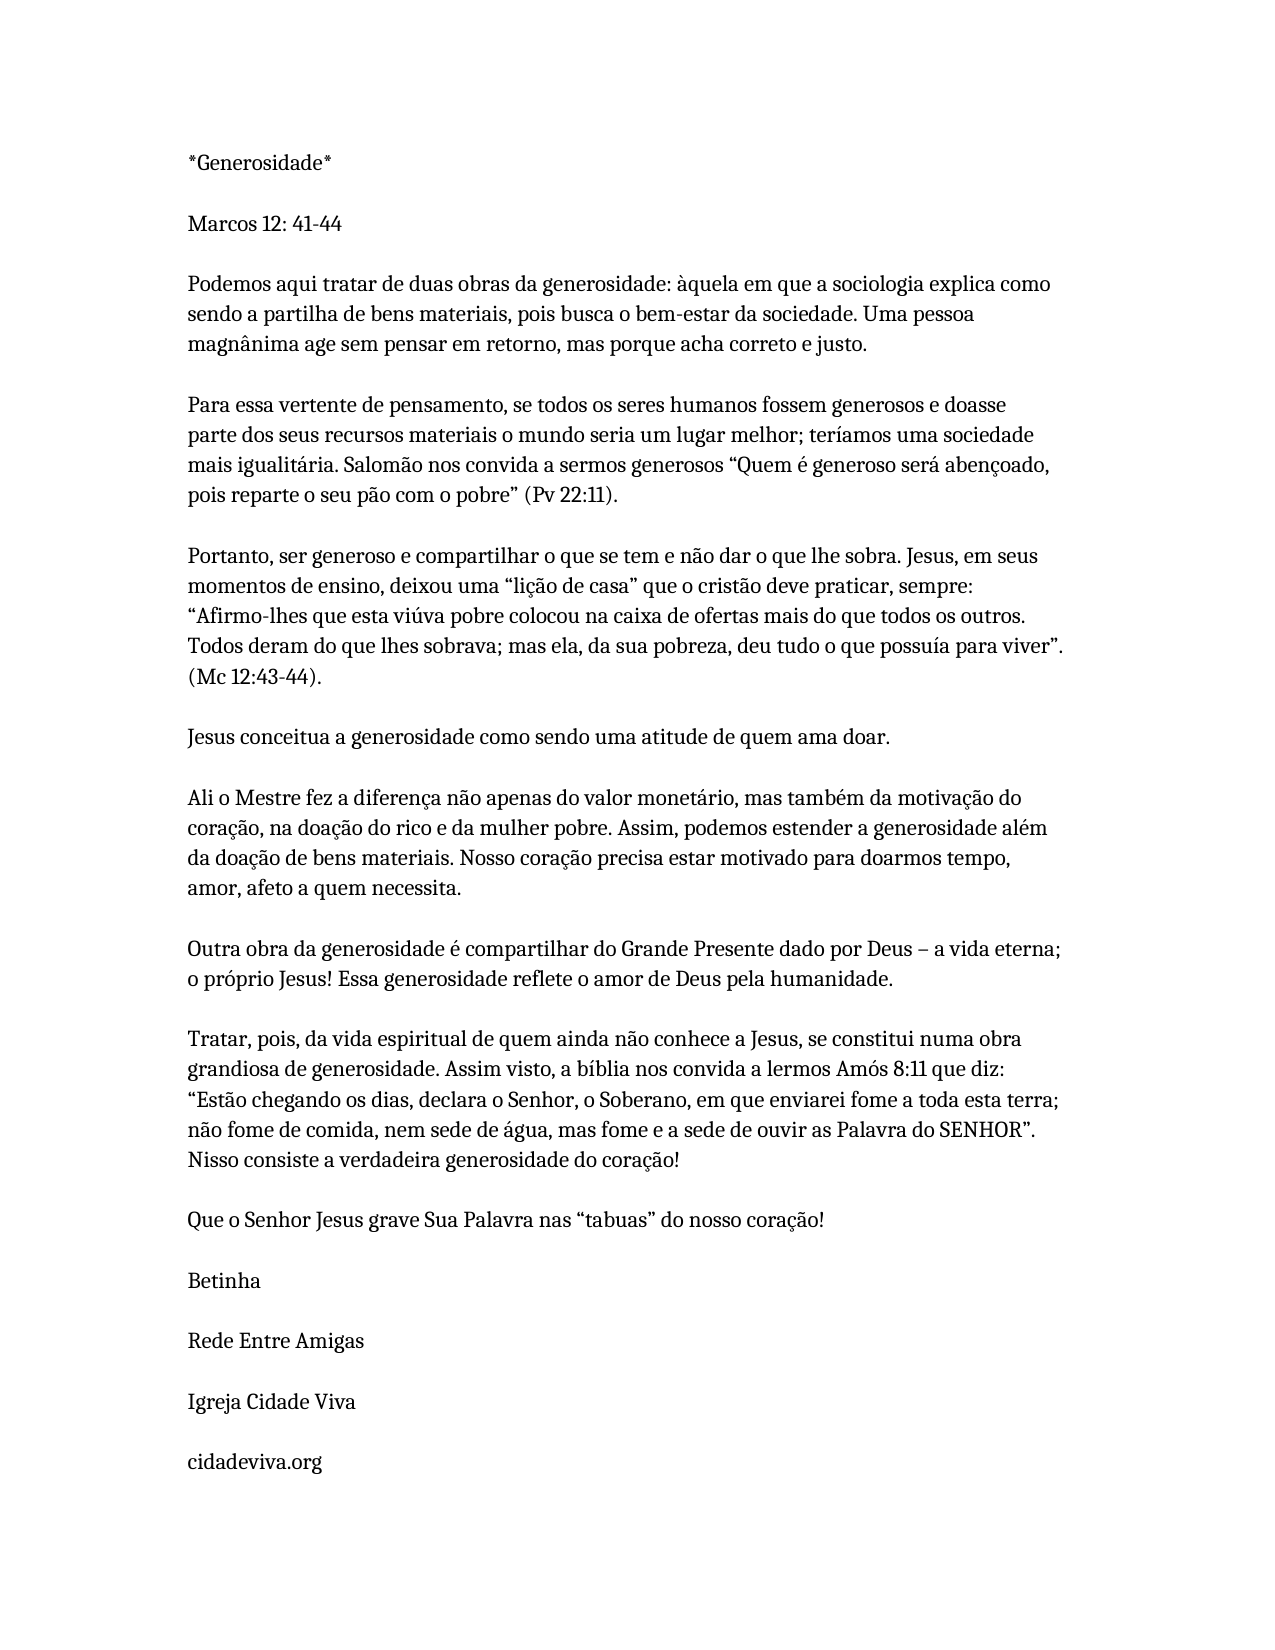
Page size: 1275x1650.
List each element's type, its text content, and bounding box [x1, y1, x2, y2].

text *Generosidade* Marcos 12: 41-44 Podemos aqui tratar de duas obras da generosidade: àquela em que a sociologia explica como sendo a partilha de bens materiais, pois busca o bem-estar da sociedade. Uma pessoa magnânima age sem pensar em retorno, mas porque acha correto e justo. Para essa vertente de pensamento, se todos os seres humanos fossem generosos e doasse parte dos seus recursos materiais o mundo seria um lugar melhor; teríamos uma sociedade mais igualitária. Salomão nos convida a sermos generosos “Quem é generoso será abençoado, pois reparte o seu pão com o pobre” (Pv 22:11). Portanto, ser generoso e compartilhar o que se tem e não dar o que lhe sobra. Jesus, em seus momentos de ensino, deixou uma “lição de casa” que o cristão deve praticar, sempre: “Afirmo-lhes que esta viúva pobre colocou na caixa de ofertas mais do que todos os outros. Todos deram do que lhes sobrava; mas ela, da sua pobreza, deu tudo o que possuía para viver”. (Mc 12:43-44). Jesus conceitua a generosidade como sendo uma atitude de quem ama doar. Ali o Mestre fez a diferença não apenas do valor monetário, mas também da motivação do coração, na doação do rico e da mulher pobre. Assim, podemos estender a generosidade além da doação de bens materiais. Nosso coração precisa estar motivado para doarmos tempo, amor, afeto a quem necessita. Outra obra da generosidade é compartilhar do Grande Presente dado por Deus – a vida eterna; o próprio Jesus! Essa generosidade reflete o amor de Deus pela humanidade. Tratar, pois, da vida espiritual de quem ainda não conhece a Jesus, se constitui numa obra grandiosa de generosidade. Assim visto, a bíblia nos convida a lermos Amós 8:11 que diz: “Estão chegando os dias, declara o Senhor, o Soberano, em que enviarei fome a toda esta terra; não fome de comida, nem sede de água, mas fome e a sede de ouvir as Palavra do SENHOR”. Nisso consiste a verdadeira generosidade do coração! Que o Senhor Jesus grave Sua Palavra nas “tabuas” do nosso coração! Betinha Rede Entre Amigas Igreja Cidade Viva cidadeviva.org [187, 150, 1087, 1475]
